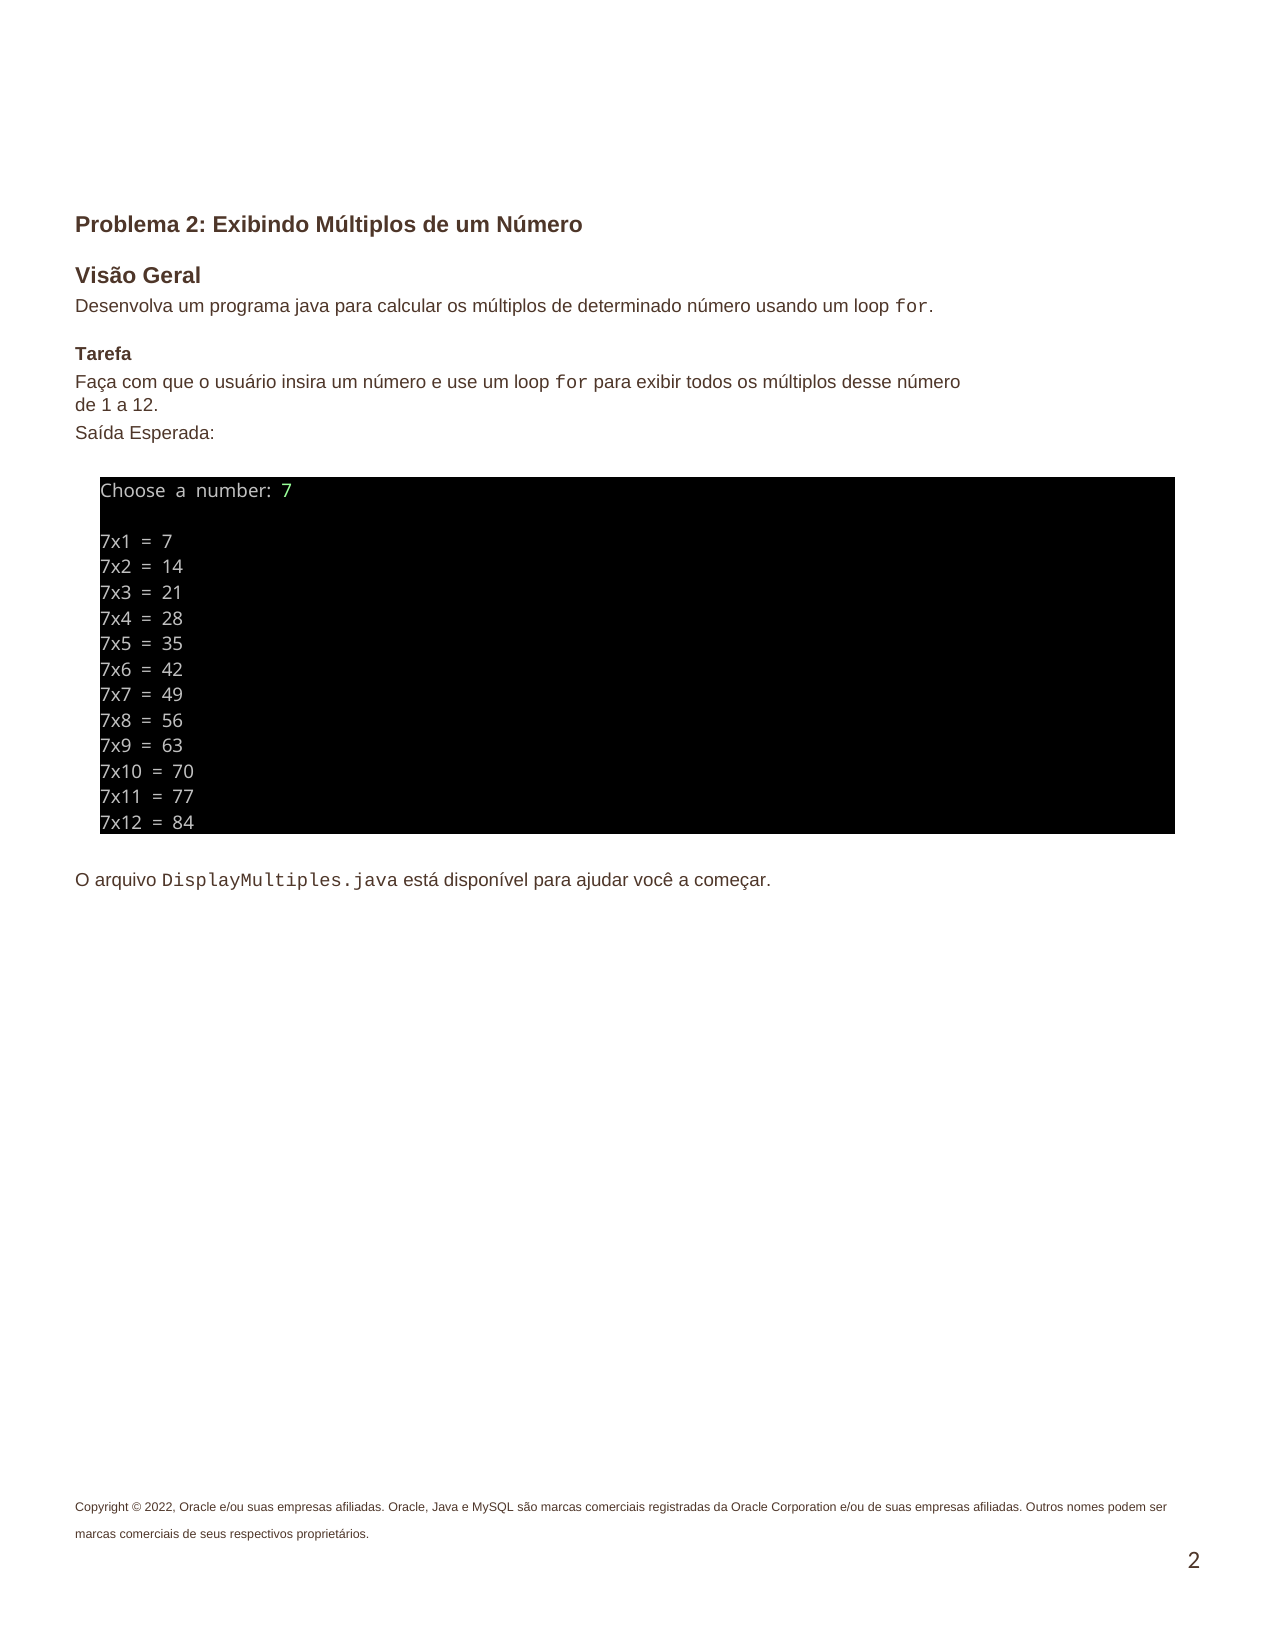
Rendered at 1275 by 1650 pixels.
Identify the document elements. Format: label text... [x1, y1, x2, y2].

text 7x12 = 84 [100, 809, 1175, 834]
text 7x1 = 7 [100, 528, 1175, 554]
text Choose a number: 7 [100, 477, 1175, 503]
text 7x10 = 70 [100, 758, 1175, 783]
title Visão Geral [75, 262, 1200, 288]
title Problema 2: Exibindo Múltiplos de um Número [75, 211, 1200, 237]
text 7x6 = 42 [100, 656, 1175, 681]
text 7x3 = 21 [100, 579, 1175, 605]
text 7x11 = 77 [100, 783, 1175, 809]
text 7x2 = 14 [100, 554, 1175, 579]
text Desenvolva um programa java para calcular os múltiplos de determinado número usando um loop for. [75, 294, 1200, 318]
text Saída Esperada: [75, 422, 1200, 443]
text Faça com que o usuário insira um número e use um loop for para exibir todos os múltiplos desse número de 1 a 12. [75, 371, 1200, 415]
title Tarefa [75, 343, 1200, 364]
text 7x9 = 63 [100, 732, 1175, 758]
text O arquivo DisplayMultiples.java está disponível para ajudar você a começar. [75, 868, 1200, 892]
text 7x7 = 49 [100, 681, 1175, 707]
text 7x8 = 56 [100, 707, 1175, 732]
text 7x5 = 35 [100, 630, 1175, 656]
text 7x4 = 28 [100, 605, 1175, 630]
